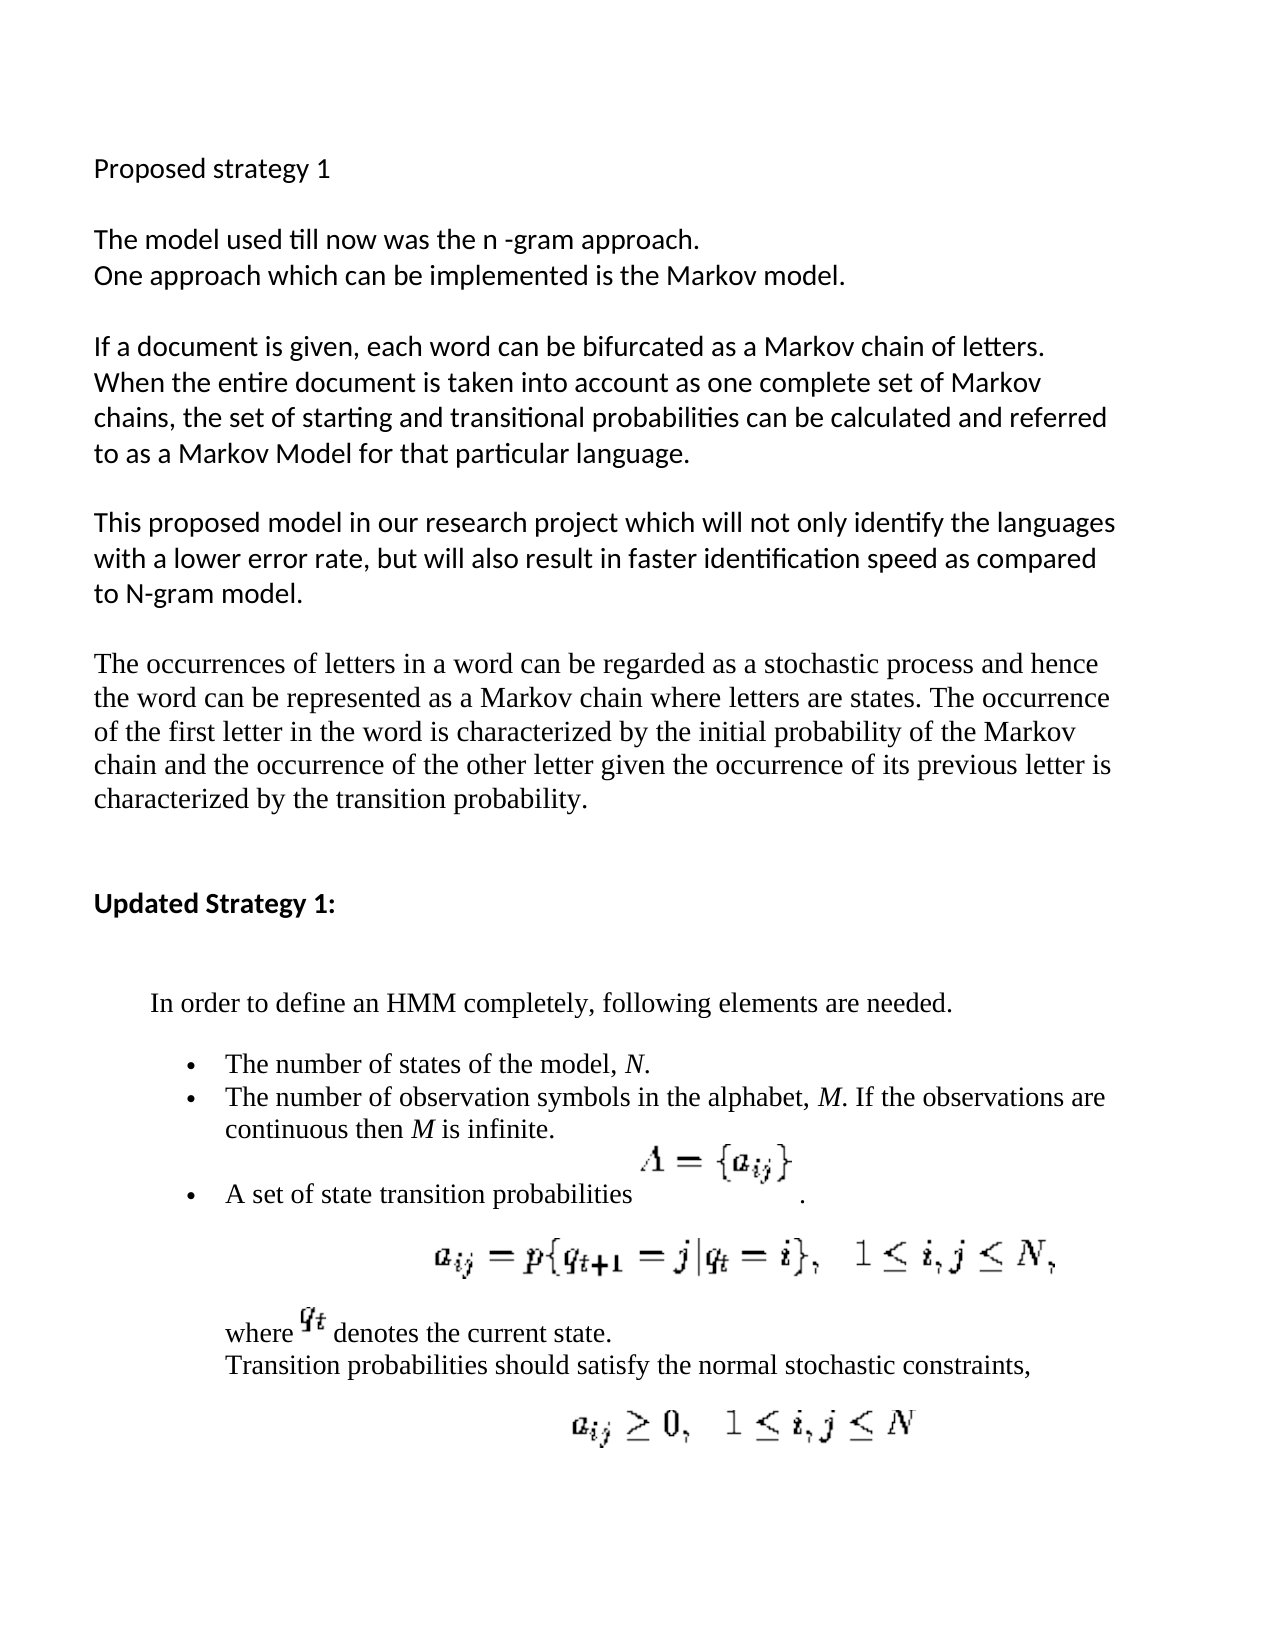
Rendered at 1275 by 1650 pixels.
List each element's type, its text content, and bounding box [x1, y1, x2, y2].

picture [300, 1307, 327, 1343]
text In order to define an HMM completely, following elements are needed. [150, 986, 1125, 1018]
list The number of states of the model, N. [187, 1048, 1125, 1080]
picture [225, 1410, 917, 1448]
text When the entire document is taken into account as one complete set of Markov chains, the set of starting and transitional probabilities can be calculated and referred to as a Markov Model for that particular language. [94, 364, 1125, 471]
list The number of observation symbols in the alphabet, M. If the observations are continuous then M is infinite. [187, 1080, 1125, 1145]
picture [225, 1238, 1055, 1279]
text Updated Strategy 1: [94, 886, 1125, 921]
text One approach which can be implemented is the Markov model. [94, 257, 1125, 292]
text This proposed model in our research project which will not only identify the languages with a lower error rate, but will also result in faster identification speed as compared to N-gram model. [94, 504, 1125, 611]
text where denotes the current state. Transition probabilities should satisfy the normal stochastic constraints, [225, 1307, 1125, 1381]
text The occurrences of letters in a word can be regarded as a stochastic process and hence the word can be represented as a Markov chain where letters are states. The occurrence of the first letter in the word is characterized by the initial probability of the Markov chain and the occurrence of the other letter given the occurrence of its previous letter is characterized by the transition probability. [94, 647, 1125, 814]
text If a document is given, each word can be bifurcated as a Markov chain of letters. [94, 328, 1125, 364]
list A set of state transition probabilities . [187, 1145, 1125, 1210]
text The model used till now was the n -gram approach. [94, 221, 1125, 257]
text Proposed strategy 1 [94, 150, 1125, 186]
picture [640, 1144, 792, 1204]
